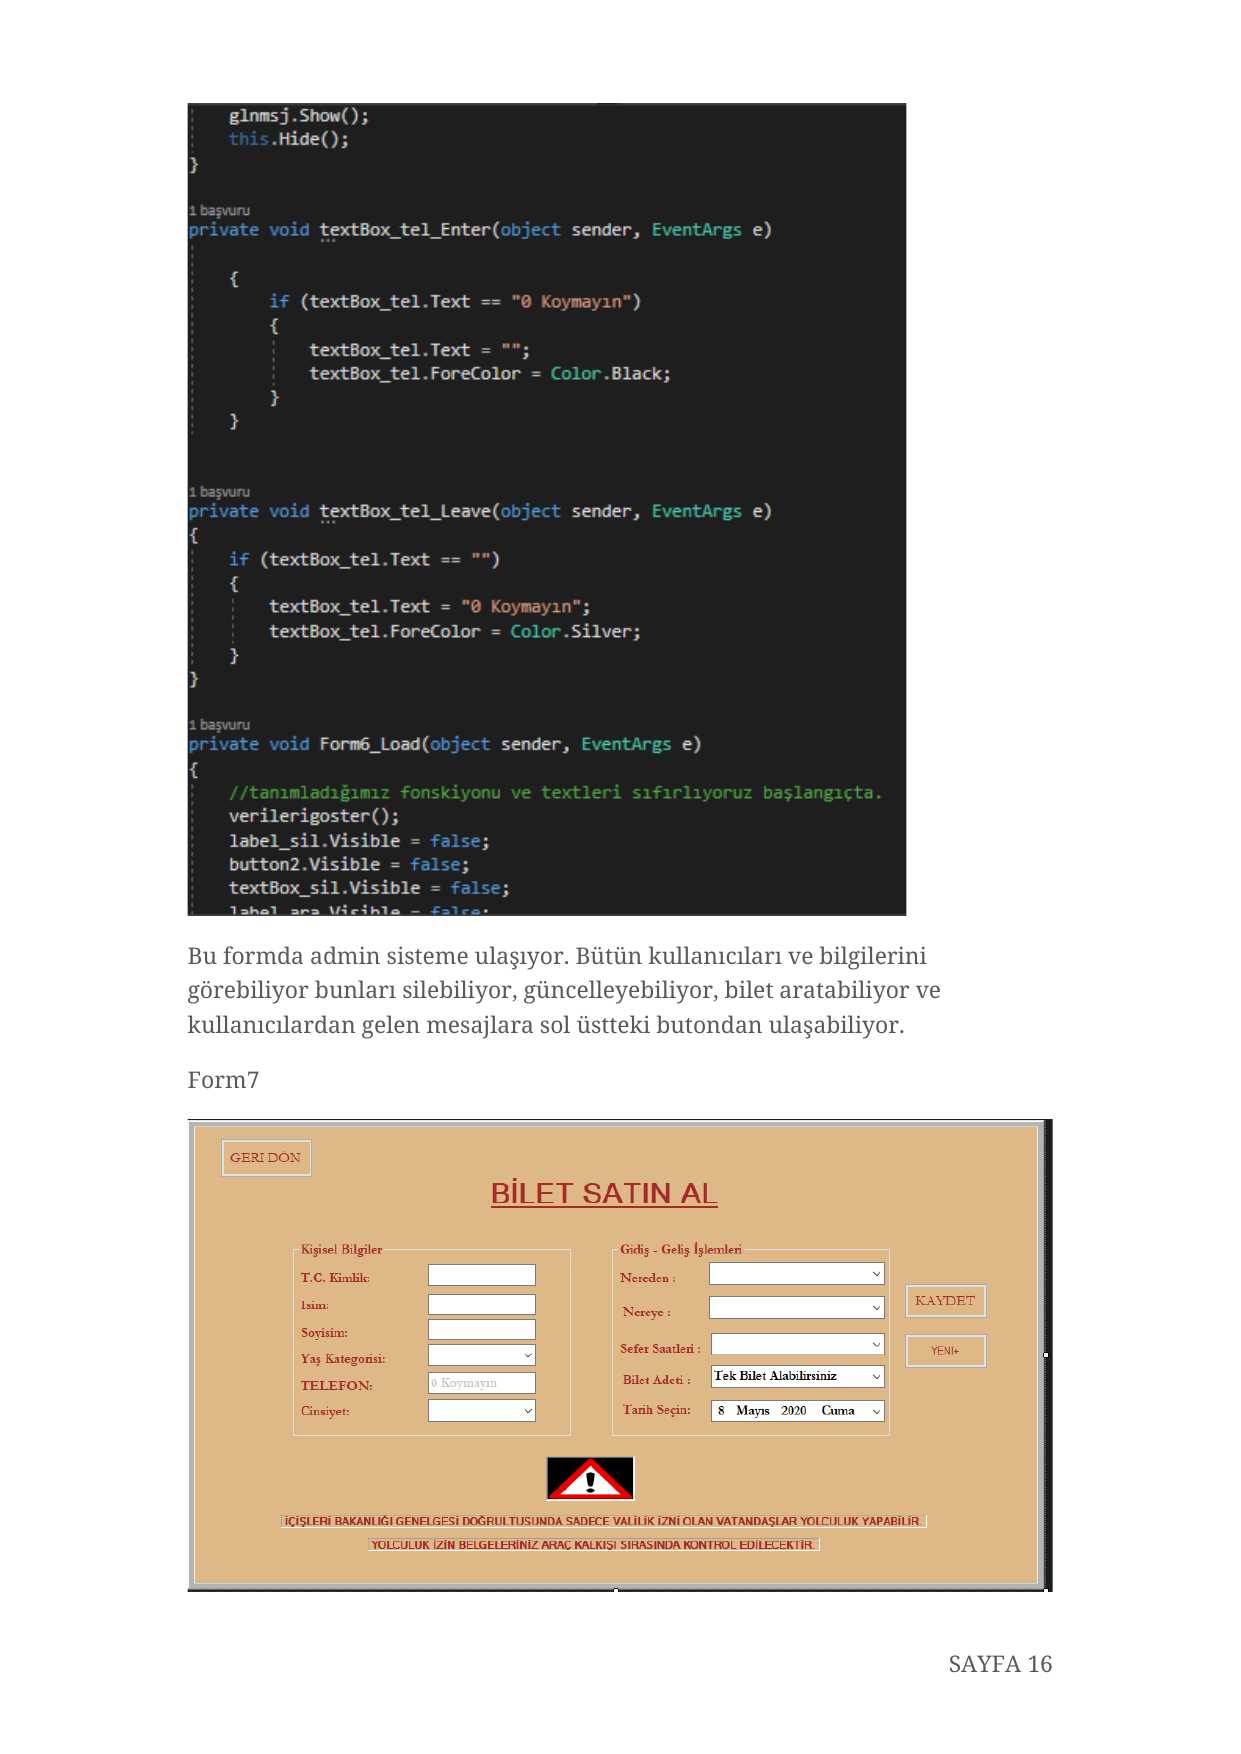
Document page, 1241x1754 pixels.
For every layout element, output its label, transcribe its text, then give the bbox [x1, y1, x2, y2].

picture [187, 103, 907, 916]
text Form7 [187, 1064, 1053, 1095]
picture [187, 1119, 1053, 1592]
text Bu formda admin sisteme ulaşıyor. Bütün kullanıcıları ve bilgilerini görebiliyor bunları silebiliyor, güncelleyebiliyor, bilet aratabiliyor ve kullanıcılardan gelen mesajlara sol üstteki butondan ulaşabiliyor. [187, 940, 1053, 1040]
